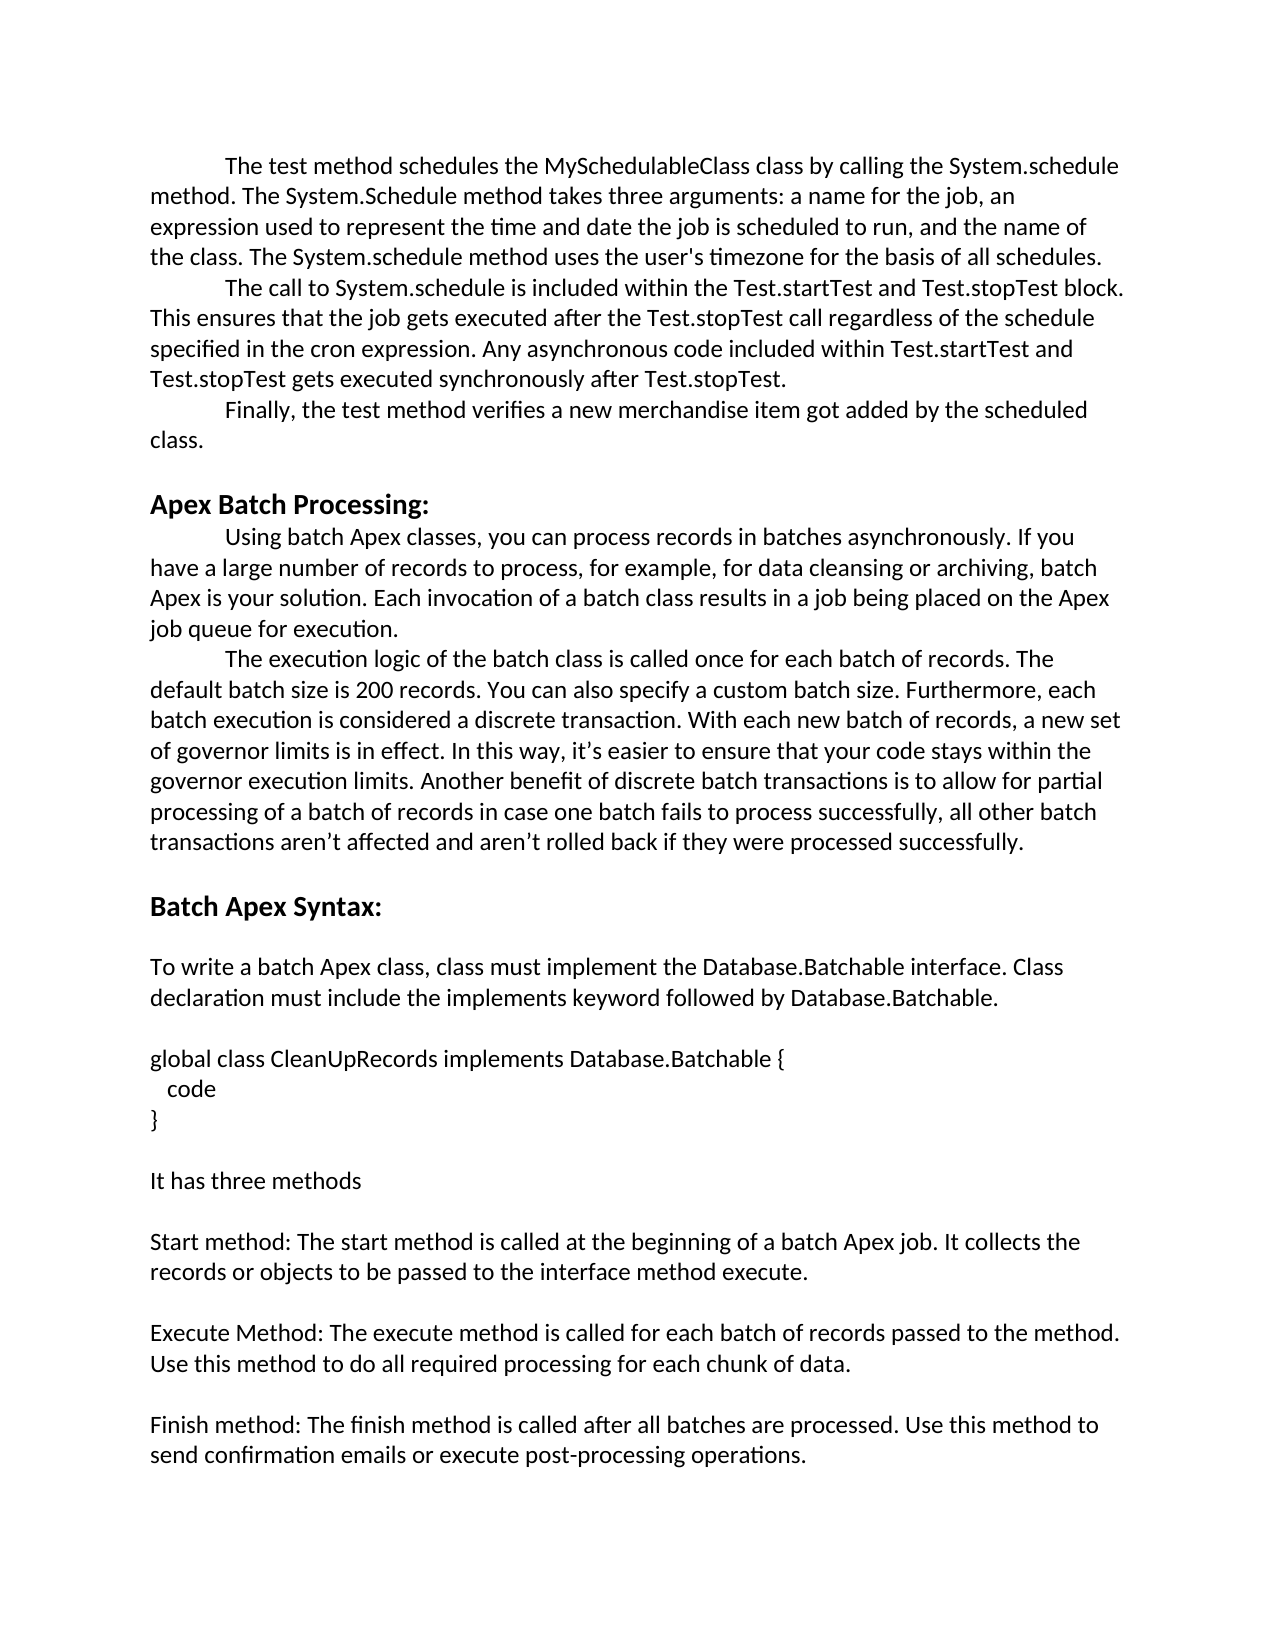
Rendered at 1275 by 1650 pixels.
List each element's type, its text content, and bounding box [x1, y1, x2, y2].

text The test method schedules the MySchedulableClass class by calling the System.schedule method. The System.Schedule method takes three arguments: a name for the job, an expression used to represent the time and date the job is scheduled to run, and the name of the class. The System.schedule method uses the user's timezone for the basis of all schedules. [150, 150, 1125, 272]
text Batch Apex Syntax: [150, 888, 1125, 923]
text code [150, 1073, 1125, 1104]
text The execution logic of the batch class is called once for each batch of records. The default batch size is 200 records. You can also specify a custom batch size. Furthermore, each batch execution is considered a discrete transaction. With each new batch of records, a new set of governor limits is in effect. In this way, it’s easier to ensure that your code stays within the governor execution limits. Another benefit of discrete batch transactions is to allow for partial processing of a batch of records in case one batch fails to process successfully, all other batch transactions aren’t affected and aren’t rolled back if they were processed successfully. [150, 643, 1125, 857]
text The call to System.schedule is included within the Test.startTest and Test.stopTest block. This ensures that the job gets executed after the Test.stopTest call regardless of the schedule specified in the cron expression. Any asynchronous code included within Test.startTest and Test.stopTest gets executed synchronously after Test.stopTest. [150, 272, 1125, 394]
text To write a batch Apex class, class must implement the Database.Batchable interface. Class declaration must include the implements keyword followed by Database.Batchable. [150, 951, 1125, 1012]
text Apex Batch Processing: [150, 486, 1125, 521]
text Start method: The start method is called at the beginning of a batch Apex job. It collects the records or objects to be passed to the interface method execute. [150, 1226, 1125, 1287]
text Using batch Apex classes, you can process records in batches asynchronously. If you have a large number of records to process, for example, for data cleansing or archiving, batch Apex is your solution. Each invocation of a batch class results in a job being placed on the Apex job queue for execution. [150, 521, 1125, 643]
text } [150, 1104, 1125, 1134]
text global class CleanUpRecords implements Database.Batchable { [150, 1043, 1125, 1073]
text Finally, the test method verifies a new merchandise item got added by the scheduled class. [150, 394, 1125, 455]
text Finish method: The finish method is called after all batches are processed. Use this method to send confirmation emails or execute post-processing operations. [150, 1409, 1125, 1470]
text It has three methods [150, 1165, 1125, 1195]
text Execute Method: The execute method is called for each batch of records passed to the method. Use this method to do all required processing for each chunk of data. [150, 1317, 1125, 1378]
